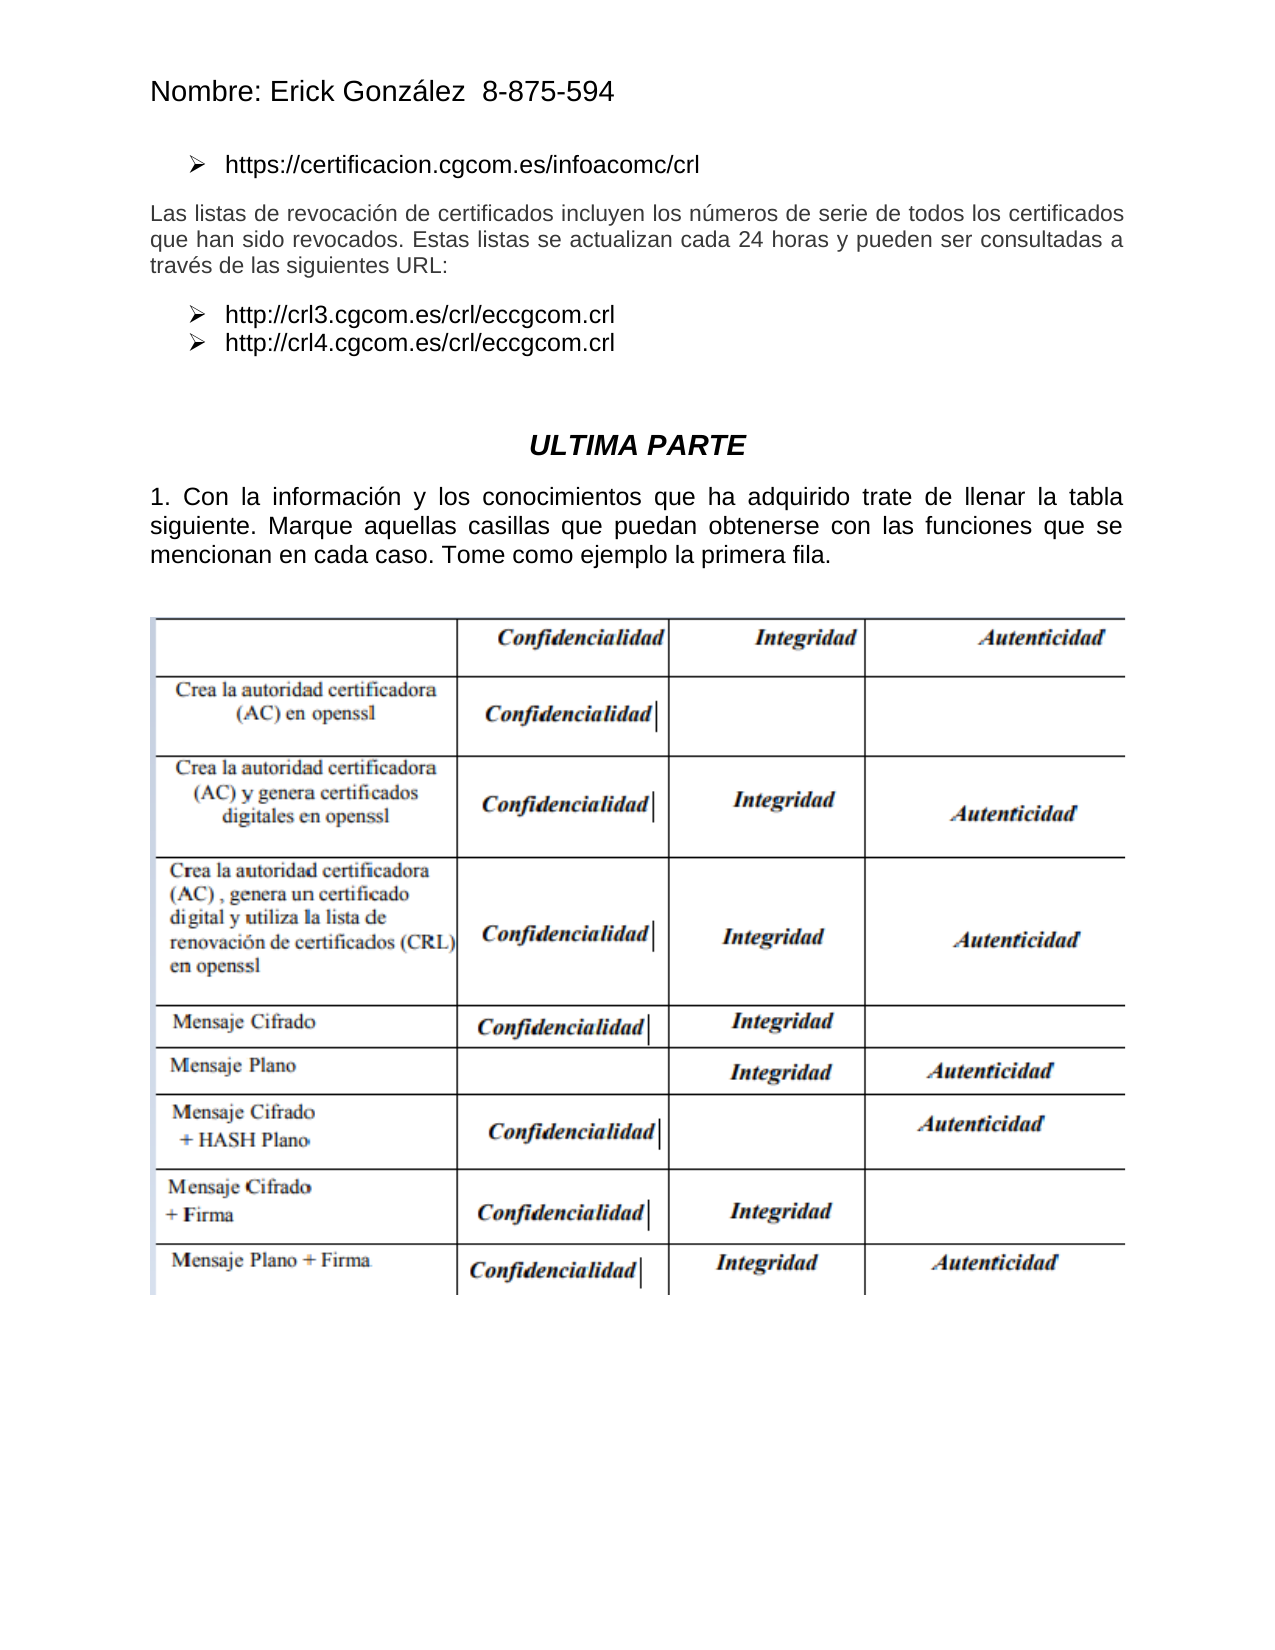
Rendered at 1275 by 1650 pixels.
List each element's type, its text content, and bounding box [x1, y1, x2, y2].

text Las listas de revocación de certificados incluyen los números de serie de todos los certificados que han sido revocados. Estas listas se actualizan cada 24 horas y pueden ser consultadas a través de las siguientes URL: [150, 252, 1125, 279]
list http://crl4.cgcom.es/crl/eccgcom.crl [187, 328, 1125, 357]
list https://certificacion.cgcom.es/infoacomc/crl [187, 150, 1125, 179]
picture [150, 617, 1125, 1295]
text ULTIMA PARTE [150, 428, 1125, 461]
list http://crl3.cgcom.es/crl/eccgcom.crl [187, 299, 1125, 328]
text 1. Con la información y los conocimientos que ha adquirido trate de llenar la tabla siguiente. Marque aquellas casillas que puedan obtenerse con las funciones que se mencionan en cada caso. Tome como ejemplo la primera fila. [150, 482, 1125, 568]
